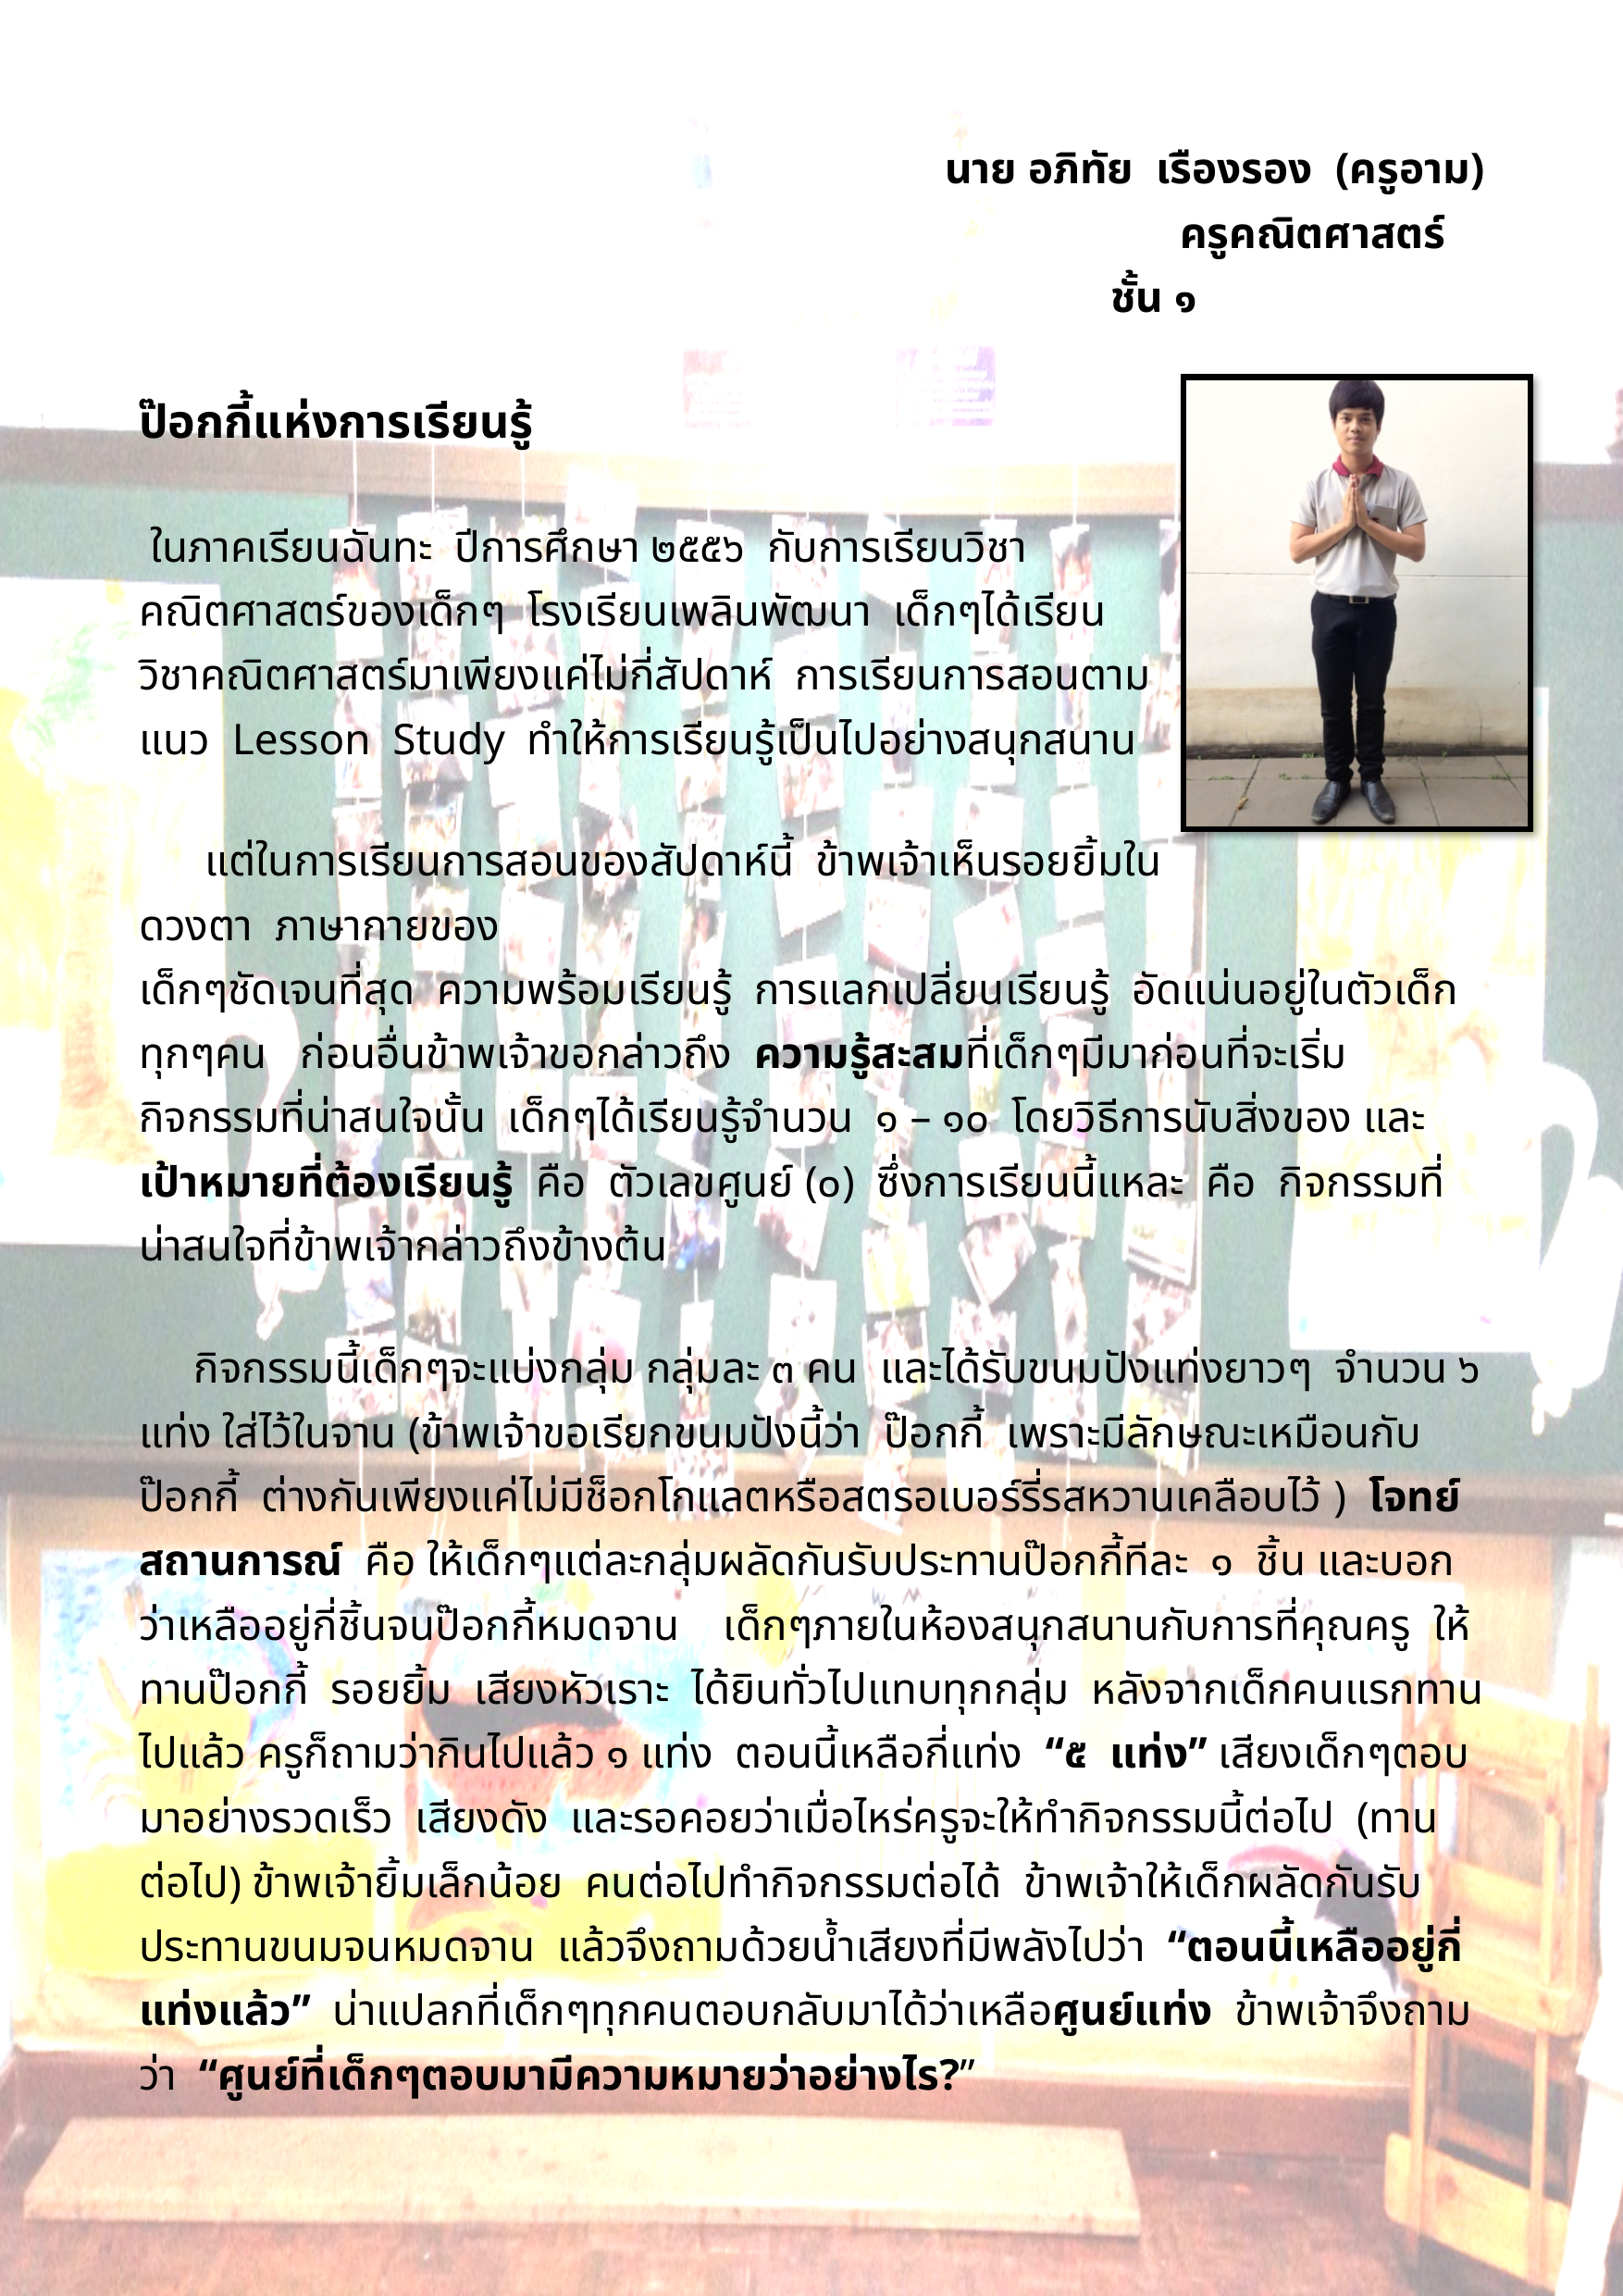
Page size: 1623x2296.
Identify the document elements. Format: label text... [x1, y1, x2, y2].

text เด็กๆชัดเจนที่สุด ความพร้อมเรียนรู้ การแลกเปลี่ยนเรียนรู้ อัดแน่นอยู่ในตัวเด็กทุกๆคน ก่อนอื่นข้าพเจ้าขอกล่าวถึง ความรู้สะสมที่เด็กๆมีมาก่อนที่จะเริ่มกิจกรรมที่น่าสนใจนั้น เด็กๆได้เรียนรู้จำนวน ๑ – ๑๐ โดยวิธีการนับสิ่งของ และเป้าหมายที่ต้องเรียนรู้ คือ ตัวเลขศูนย์ (๐) ซึ่งการเรียนนี้แหละ คือ กิจกรรมที่น่าสนใจที่ข้าพเจ้ากล่าวถึงข้างต้น [139, 960, 1484, 1280]
text นาย อภิทัย เรืองรอง (ครูอาม) [139, 139, 1484, 203]
text ในภาคเรียนฉันทะ ปีการศึกษา ๒๕๕๖ กับการเรียนวิชาคณิตศาสตร์ของเด็กๆ โรงเรียนเพลินพัฒนา เด็กๆได้เรียนวิชาคณิตศาสตร์มาเพียงแค่ไม่กี่สัปดาห์ การเรียนการสอนตามแนว Lesson Study ทำให้การเรียนรู้เป็นไปอย่างสนุกสนาน [139, 516, 1179, 774]
text แต่ในการเรียนการสอนของสัปดาห์นี้ ข้าพเจ้าเห็นรอยยิ้มในดวงตา ภาษากายของ [139, 831, 1484, 960]
picture [1186, 380, 1528, 826]
text ป๊อกกี้แห่งการเรียนรู้ [139, 390, 1179, 459]
text กิจกรรมนี้เด็กๆจะแบ่งกลุ่ม กลุ่มละ ๓ คน และได้รับขนมปังแท่งยาวๆ จำนวน ๖ แท่ง ใส่ไว้ในจาน (ข้าพเจ้าขอเรียกขนมปังนี้ว่า ป๊อกกี้ เพราะมีลักษณะเหมือนกับ ป๊อกกี้ ต่างกันเพียงแค่ไม่มีช็อกโกแลตหรือสตรอเบอร์รี่รสหวานเคลือบไว้ ) โจทย์สถานการณ์ คือ ให้เด็กๆแต่ละกลุ่มผลัดกันรับประทานป๊อกกี้ทีละ ๑ ชิ้น และบอกว่าเหลืออยู่กี่ชิ้นจนป๊อกกี้หมดจาน เด็กๆภายในห้องสนุกสนานกับการที่คุณครู ให้ทานป๊อกกี้ รอยยิ้ม เสียงหัวเราะ ได้ยินทั่วไปแทบทุกกลุ่ม หลังจากเด็กคนแรกทานไปแล้ว ครูก็ถามว่ากินไปแล้ว ๑ แท่ง ตอนนี้เหลือกี่แท่ง “๕ แท่ง” เสียงเด็กๆตอบมาอย่างรวดเร็ว เสียงดัง และรอคอยว่าเมื่อไหร่ครูจะให้ทำกิจกรรมนี้ต่อไป (ทานต่อไป) ข้าพเจ้ายิ้มเล็กน้อย คนต่อไปทำกิจกรรมต่อได้ ข้าพเจ้าให้เด็กผลัดกันรับประทานขนมจนหมดจาน แล้วจึงถามด้วยน้ำเสียงที่มีพลังไปว่า “ตอนนี้เหลืออยู่กี่แท่งแล้ว” น่าแปลกที่เด็กๆทุกคนตอบกลับมาได้ว่าเหลือศูนย์แท่ง ข้าพเจ้าจึงถามว่า “ศูนย์ที่เด็กๆตอบมามีความหมายว่าอย่างไร?” [139, 1338, 1484, 2109]
text ครูคณิตศาสตร์ ชั้น ๑ [1110, 203, 1484, 331]
